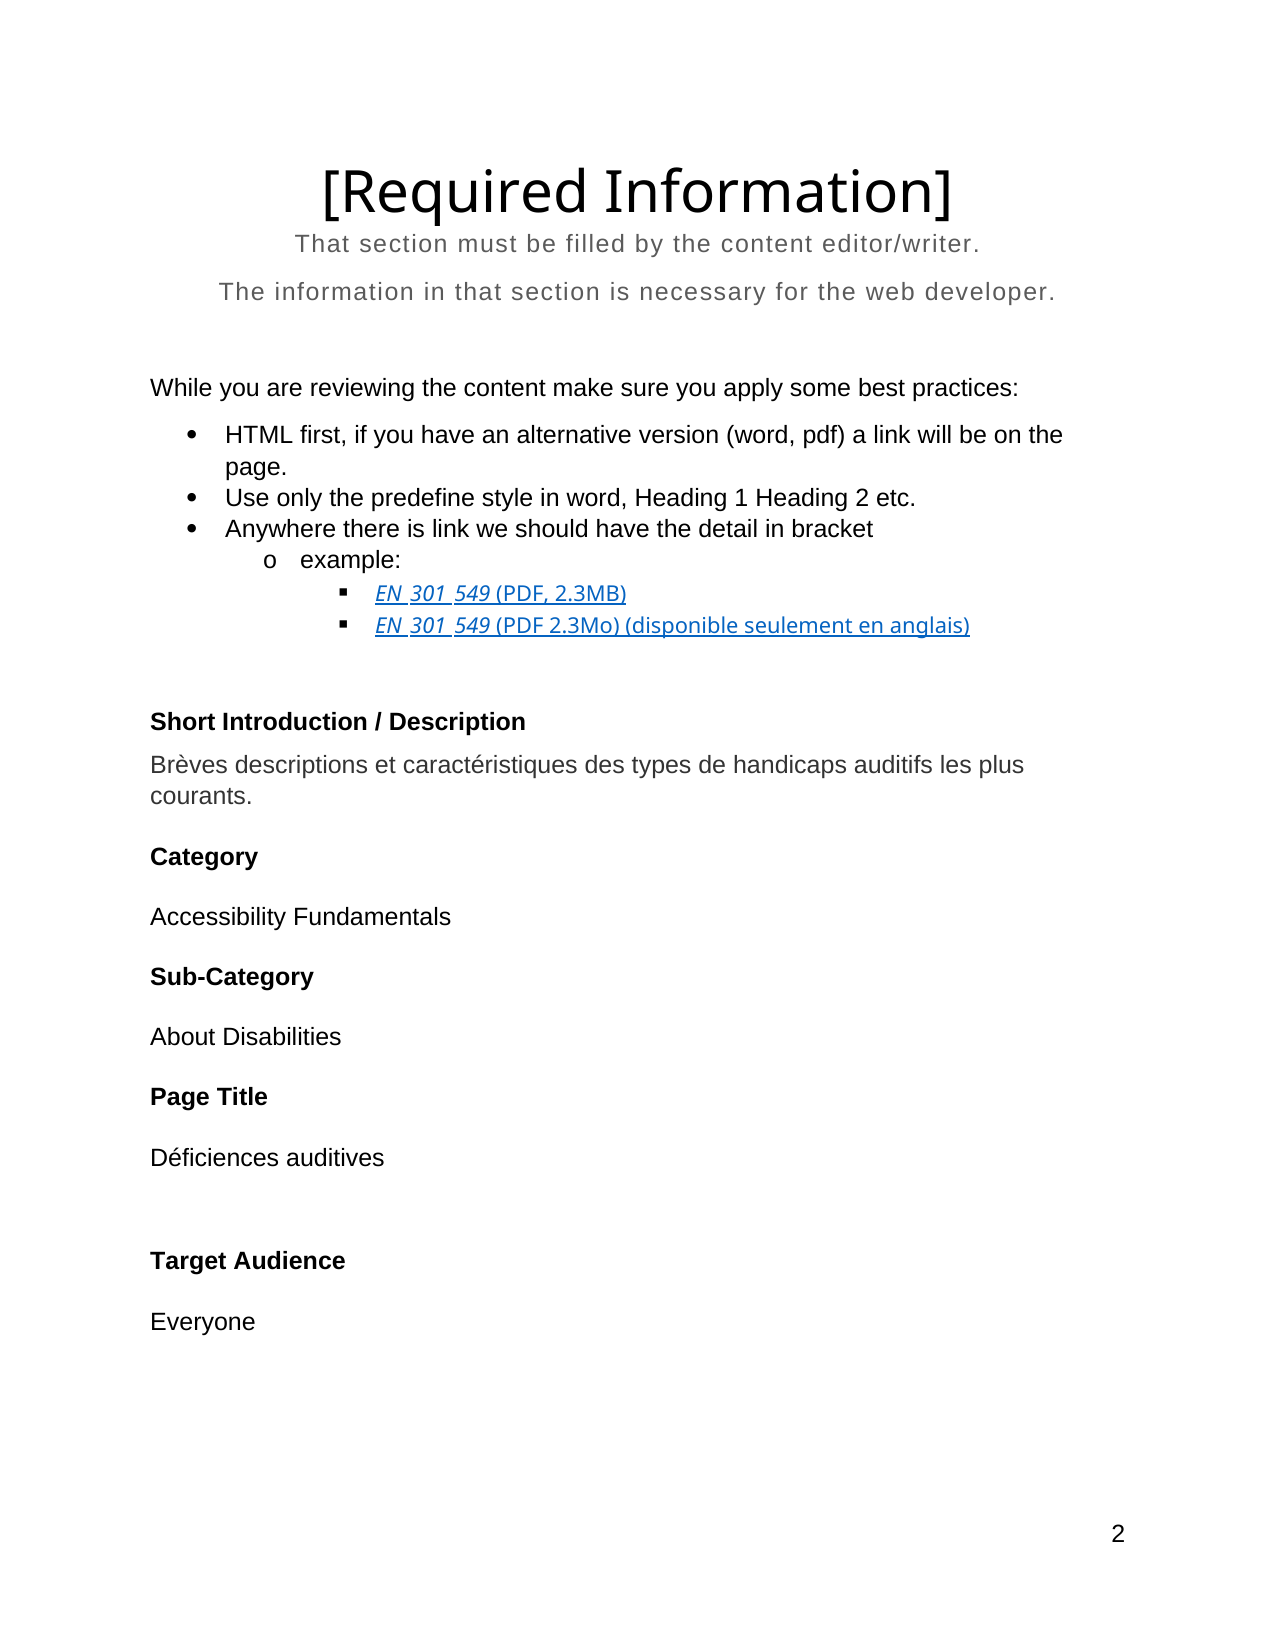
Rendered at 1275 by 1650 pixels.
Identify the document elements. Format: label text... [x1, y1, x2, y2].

text Accessibility Fundamentals [150, 902, 1125, 930]
text Brèves descriptions et caractéristiques des types de handicaps auditifs les plus courants. [150, 750, 1125, 810]
text Everyone [150, 1306, 1125, 1335]
list example: [262, 545, 1125, 576]
list Use only the predefine style in word, Heading 1 Heading 2 etc. [187, 482, 1125, 511]
title [Required Information] [150, 150, 1125, 229]
subtitle Category [150, 841, 1125, 870]
subtitle The information in that section is necessary for the web developer. [150, 277, 1125, 306]
text About Disabilities [150, 1022, 1125, 1051]
list HTML first, if you have an alternative version (word, pdf) a link will be on the page. [187, 420, 1125, 480]
text Déficiences auditives [150, 1142, 1125, 1171]
subtitle Sub-Category [150, 962, 1125, 991]
subtitle Short Introduction / Description [150, 707, 1125, 735]
list EN 301 549 (PDF, 2.3MB) [337, 578, 1125, 608]
subtitle That section must be filled by the content editor/writer. [150, 229, 1125, 258]
subtitle Page Title [150, 1082, 1125, 1111]
list Anywhere there is link we should have the detail in bracket [187, 514, 1125, 542]
text While you are reviewing the content make sure you apply some best practices: [150, 373, 1125, 401]
list EN 301 549 (PDF 2.3Mo) (disponible seulement en anglais) [337, 610, 1125, 640]
subtitle Target Audience [150, 1246, 1125, 1275]
